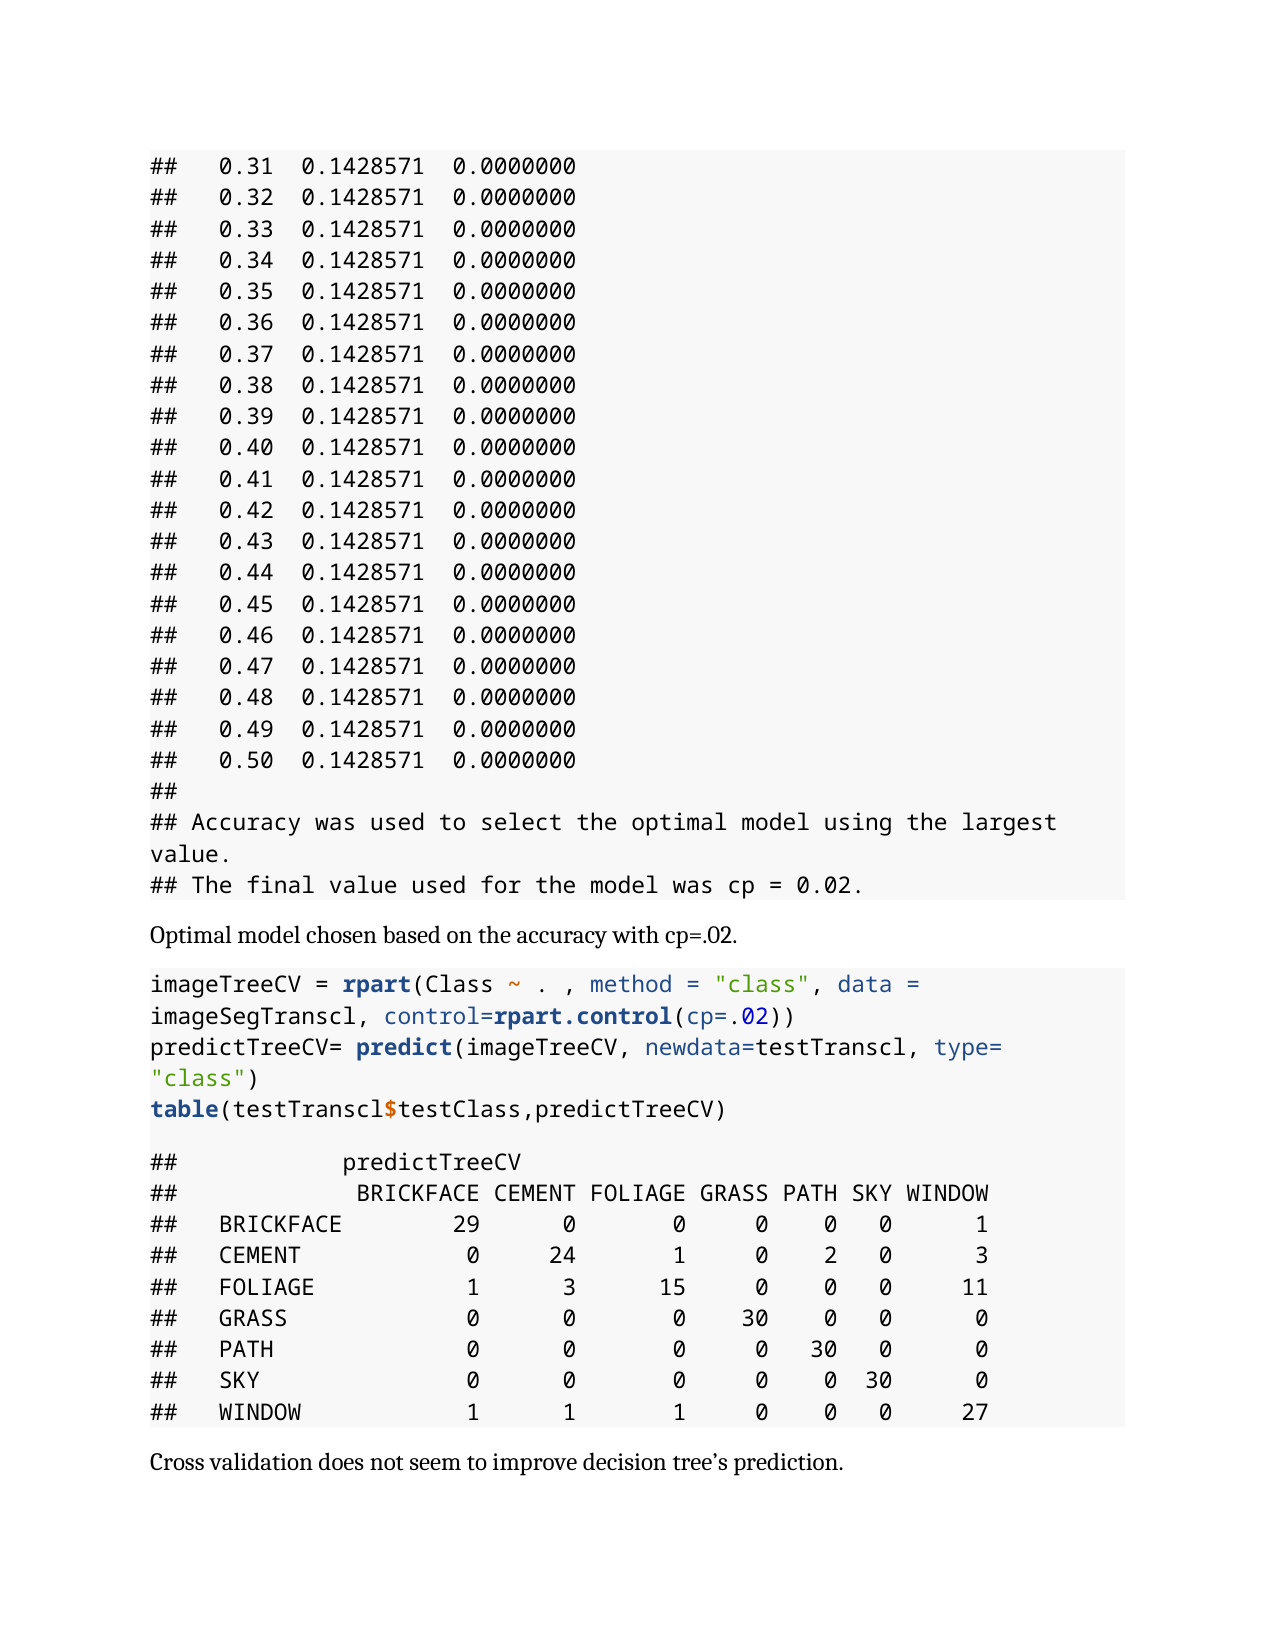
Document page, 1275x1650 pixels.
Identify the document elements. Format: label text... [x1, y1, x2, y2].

text Cross validation does not seem to improve decision tree’s prediction. [150, 1447, 1125, 1476]
text ## predictTreeCV ## BRICKFACE CEMENT FOLIAGE GRASS PATH SKY WINDOW ## BRICKFACE 29 0 0 0 0 0 1 ## CEMENT 0 24 1 0 2 0 3 ## FOLIAGE 1 3 15 0 0 0 11 ## GRASS 0 0 0 30 0 0 0 ## PATH 0 0 0 0 30 0 0 ## SKY 0 0 0 0 0 30 0 ## WINDOW 1 1 1 0 0 0 27 [150, 1145, 1125, 1427]
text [150, 150, 1125, 900]
text Optimal model chosen based on the accuracy with cp=.02. [150, 921, 1125, 949]
text imageTreeCV = rpart(Class ~ . , method = "class", data = imageSegTranscl, control=rpart.control(cp=.02)) predictTreeCV= predict(imageTreeCV, newdata=testTranscl, type= "class") table(testTranscl$testClass,predictTreeCV) [150, 968, 1125, 1124]
